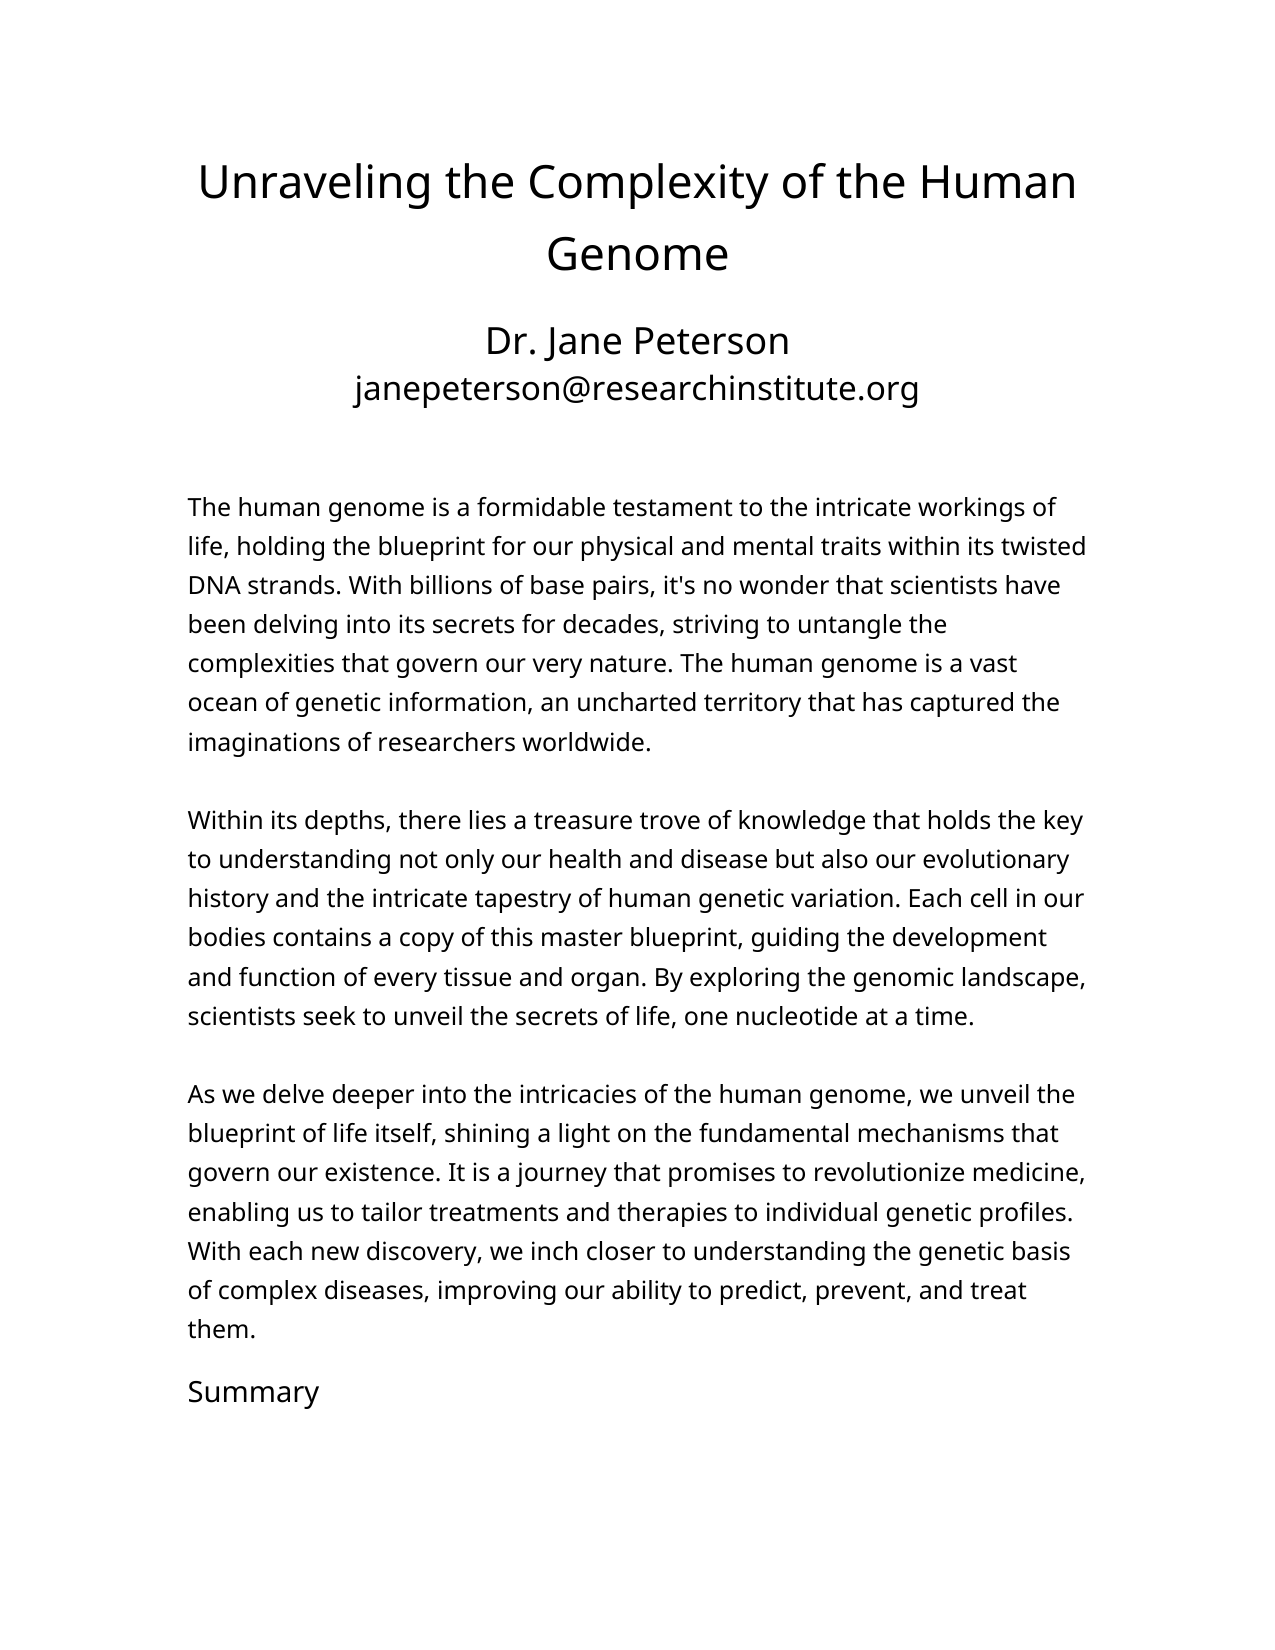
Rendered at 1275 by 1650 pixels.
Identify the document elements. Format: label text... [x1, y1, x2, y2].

text The human genome is a formidable testament to the intricate workings of life, holding the blueprint for our physical and mental traits within its twisted DNA strands. With billions of base pairs, it's no wonder that scientists have been delving into its secrets for decades, striving to untangle the complexities that govern our very nature. The human genome is a vast ocean of genetic information, an uncharted territory that has captured the imaginations of researchers worldwide. Within its depths, there lies a treasure trove of knowledge that holds the key to understanding not only our health and disease but also our evolutionary history and the intricate tapestry of human genetic variation. Each cell in our bodies contains a copy of this master blueprint, guiding the development and function of every tissue and organ. By exploring the genomic landscape, scientists seek to unveil the secrets of life, one nucleotide at a time. As we delve deeper into the intricacies of the human genome, we unveil the blueprint of life itself, shining a light on the fundamental mechanisms that govern our existence. It is a journey that promises to revolutionize medicine, enabling us to tailor treatments and therapies to individual genetic profiles. With each new discovery, we inch closer to understanding the genetic basis of complex diseases, improving our ability to predict, prevent, and treat them. [187, 489, 1087, 1346]
text Summary [187, 1372, 1087, 1411]
text janepeterson@researchinstitute.org [187, 365, 1087, 411]
text Dr. Jane Peterson [187, 314, 1087, 365]
text Unraveling the Complexity of the Human Genome [187, 150, 1087, 284]
